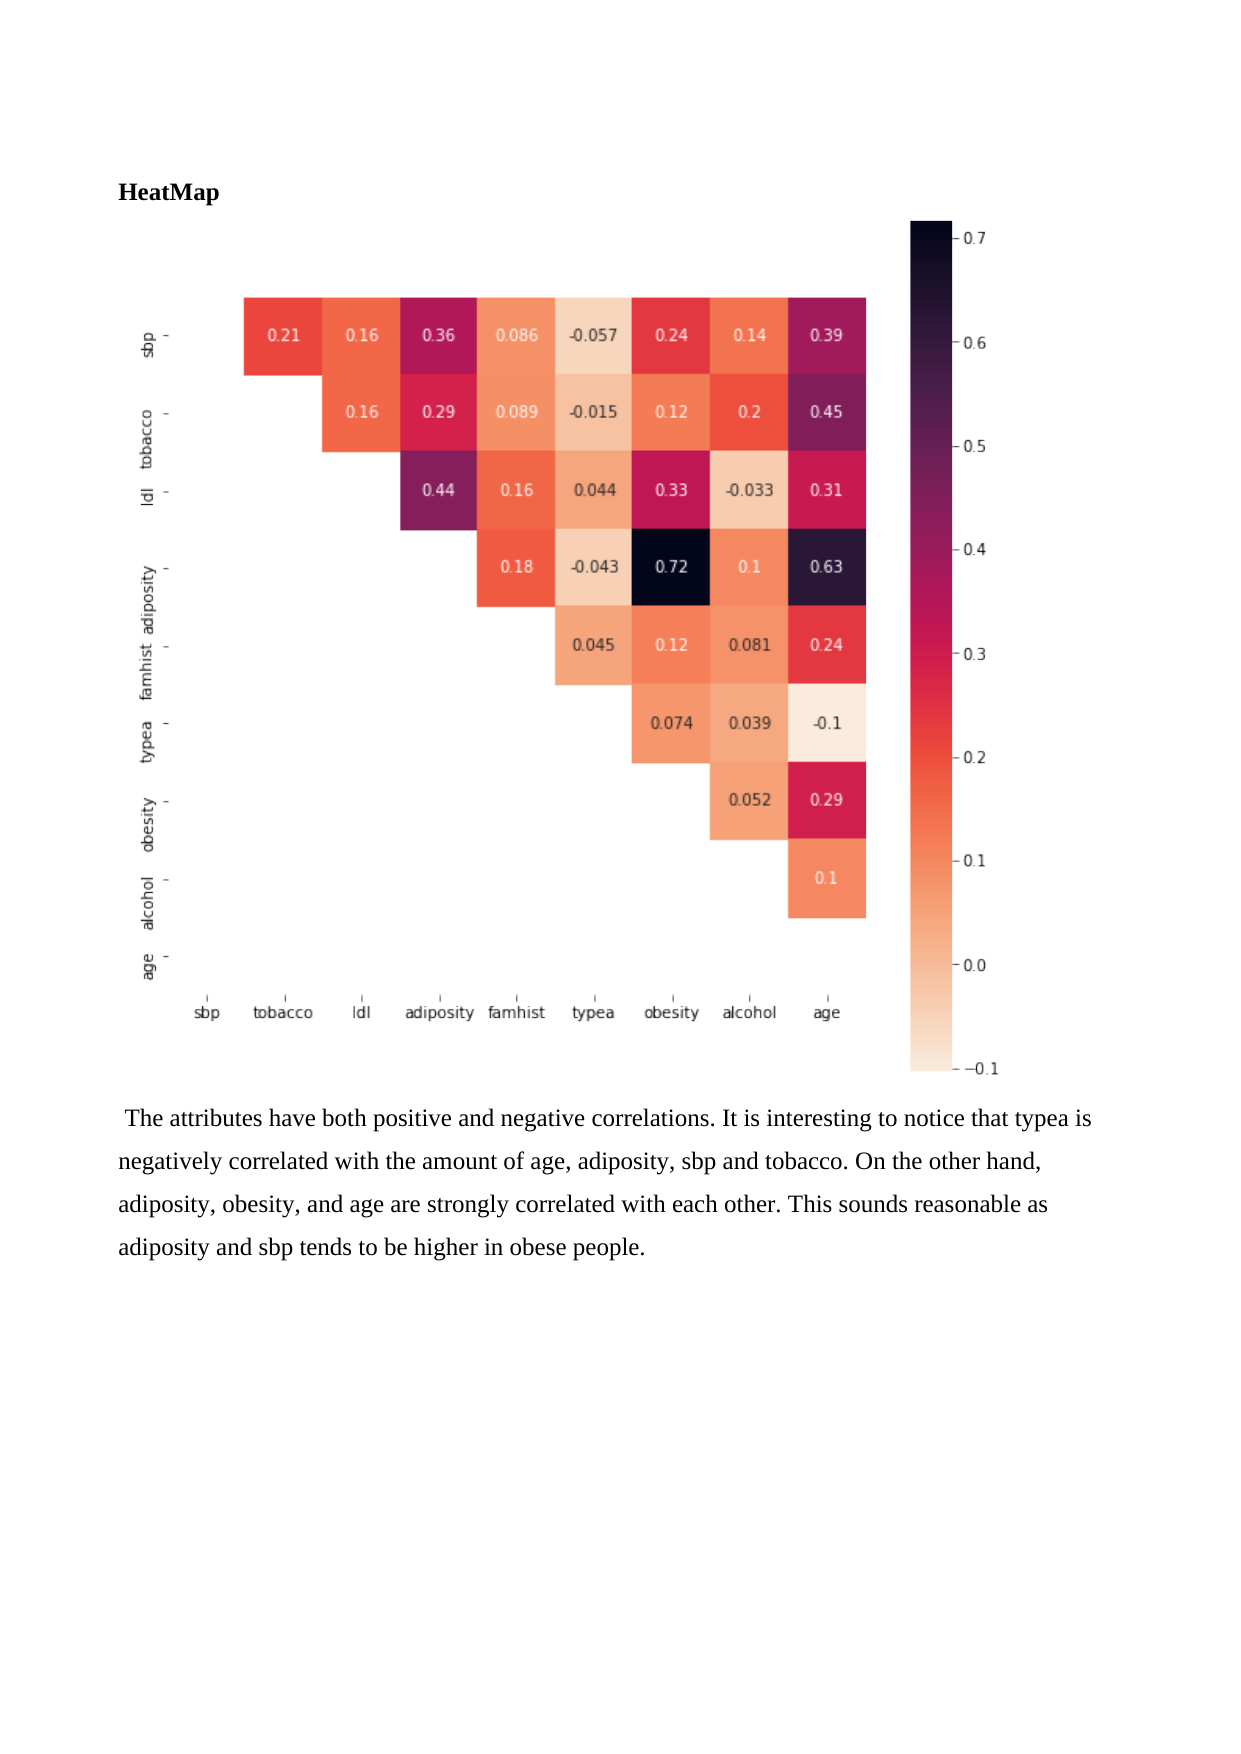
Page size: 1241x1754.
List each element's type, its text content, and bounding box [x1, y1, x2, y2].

subtitle HeatMap [118, 177, 1122, 206]
picture [130, 210, 1012, 1089]
text The attributes have both positive and negative correlations. It is interesting to notice that typea is negatively correlated with the amount of age, adiposity, sbp and tobacco. On the other hand, adiposity, obesity, and age are strongly correlated with each other. This sounds reasonable as adiposity and sbp tends to be higher in obese people. [118, 1103, 1122, 1261]
